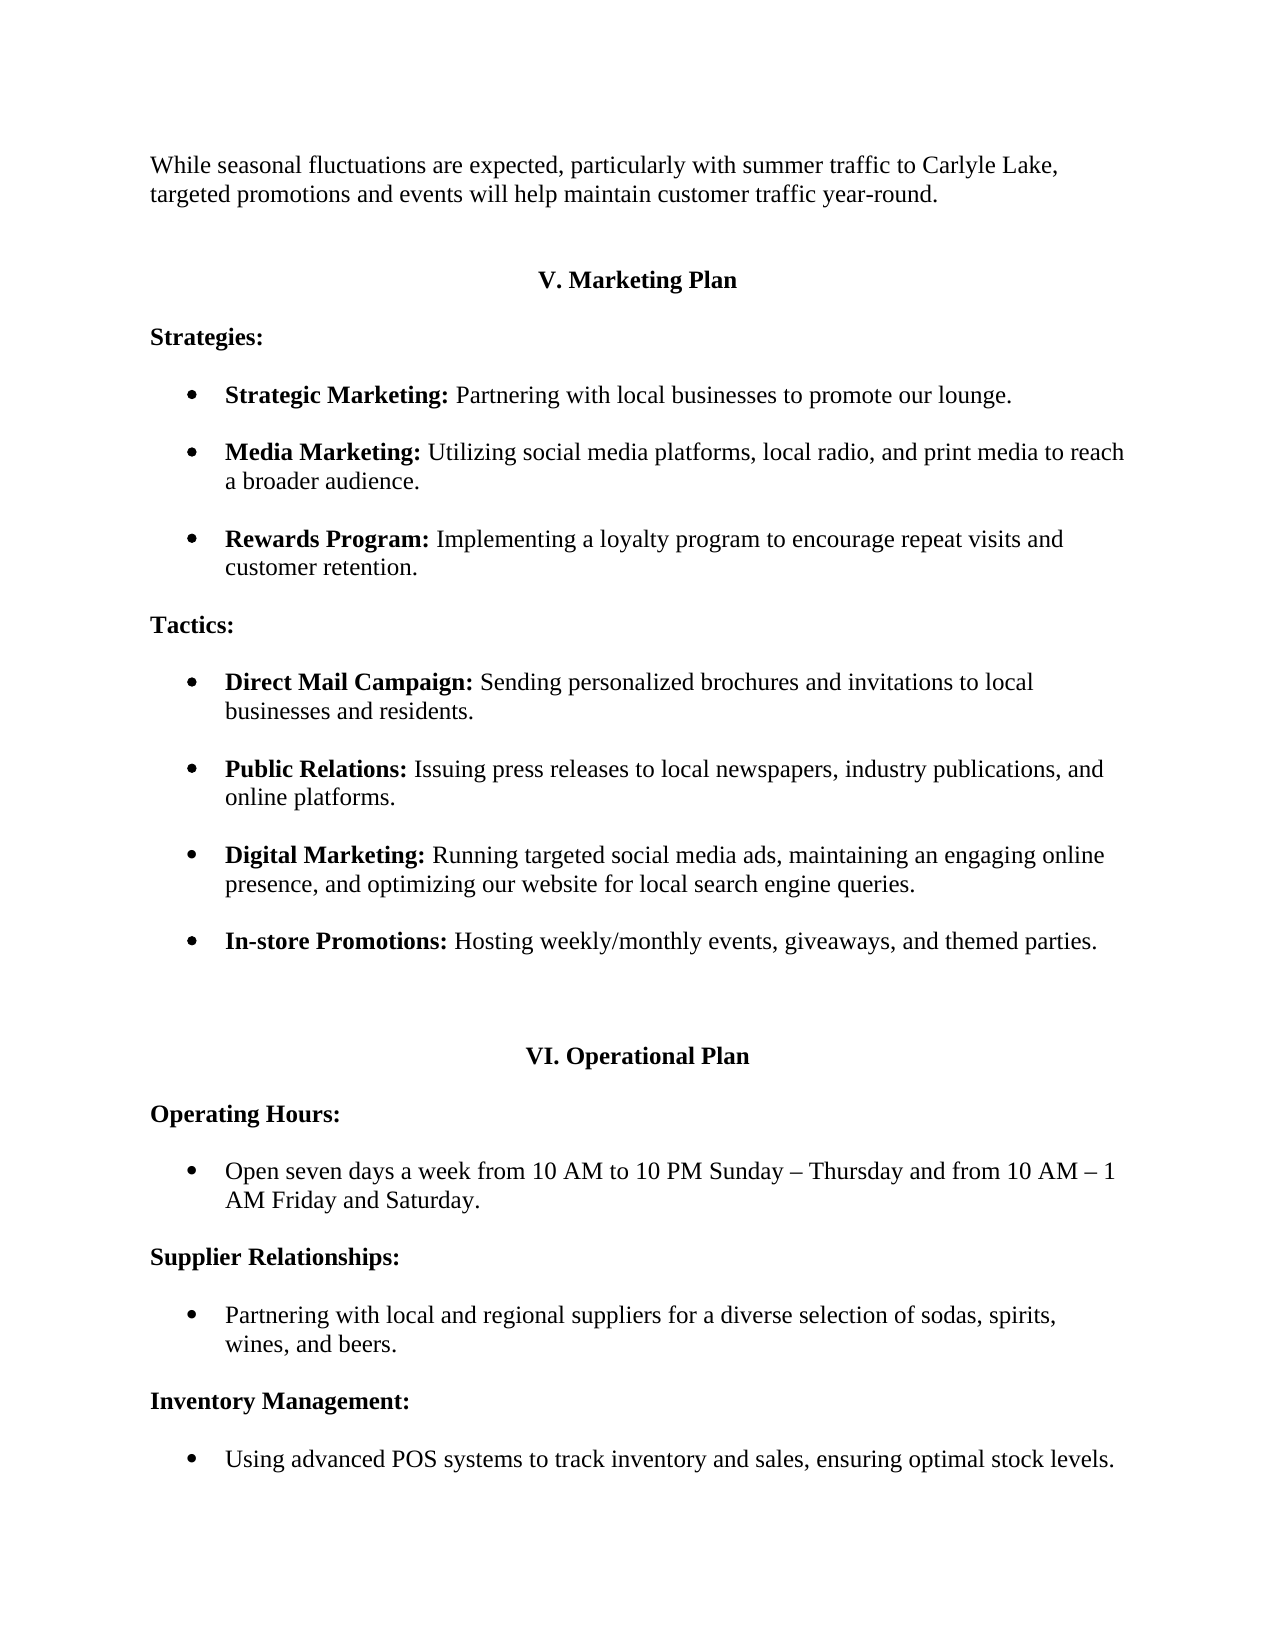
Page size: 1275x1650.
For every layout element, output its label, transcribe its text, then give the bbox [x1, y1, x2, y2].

text Strategies: [150, 322, 1125, 351]
list Partnering with local and regional suppliers for a diverse selection of sodas, spirits, wines, and beers. [187, 1300, 1125, 1357]
text Supplier Relationships: [150, 1242, 1125, 1271]
list Public Relations: Issuing press releases to local newspapers, industry publications, and online platforms. [187, 754, 1125, 811]
text Operating Hours: [150, 1099, 1125, 1127]
text VI. Operational Plan [150, 1041, 1125, 1070]
list Digital Marketing: Running targeted social media ads, maintaining an engaging online presence, and optimizing our website for local search engine queries. [187, 840, 1125, 897]
list In-store Promotions: Hosting weekly/monthly events, giveaways, and themed parties. [187, 926, 1125, 955]
text V. Marketing Plan [150, 265, 1125, 294]
list Strategic Marketing: Partnering with local businesses to promote our lounge. [187, 380, 1125, 409]
text Tactics: [150, 610, 1125, 639]
list Rewards Program: Implementing a loyalty program to encourage repeat visits and customer retention. [187, 524, 1125, 581]
text While seasonal fluctuations are expected, particularly with summer traffic to Carlyle Lake, targeted promotions and events will help maintain customer traffic year-round. [150, 150, 1125, 207]
text Inventory Management: [150, 1386, 1125, 1415]
list Direct Mail Campaign: Sending personalized brochures and invitations to local businesses and residents. [187, 667, 1125, 725]
list Media Marketing: Utilizing social media platforms, local radio, and print media to reach a broader audience. [187, 437, 1125, 495]
list Using advanced POS systems to track inventory and sales, ensuring optimal stock levels. [187, 1444, 1125, 1472]
list Open seven days a week from 10 AM to 10 PM Sunday – Thursday and from 10 AM – 1 AM Friday and Saturday. [187, 1156, 1125, 1214]
